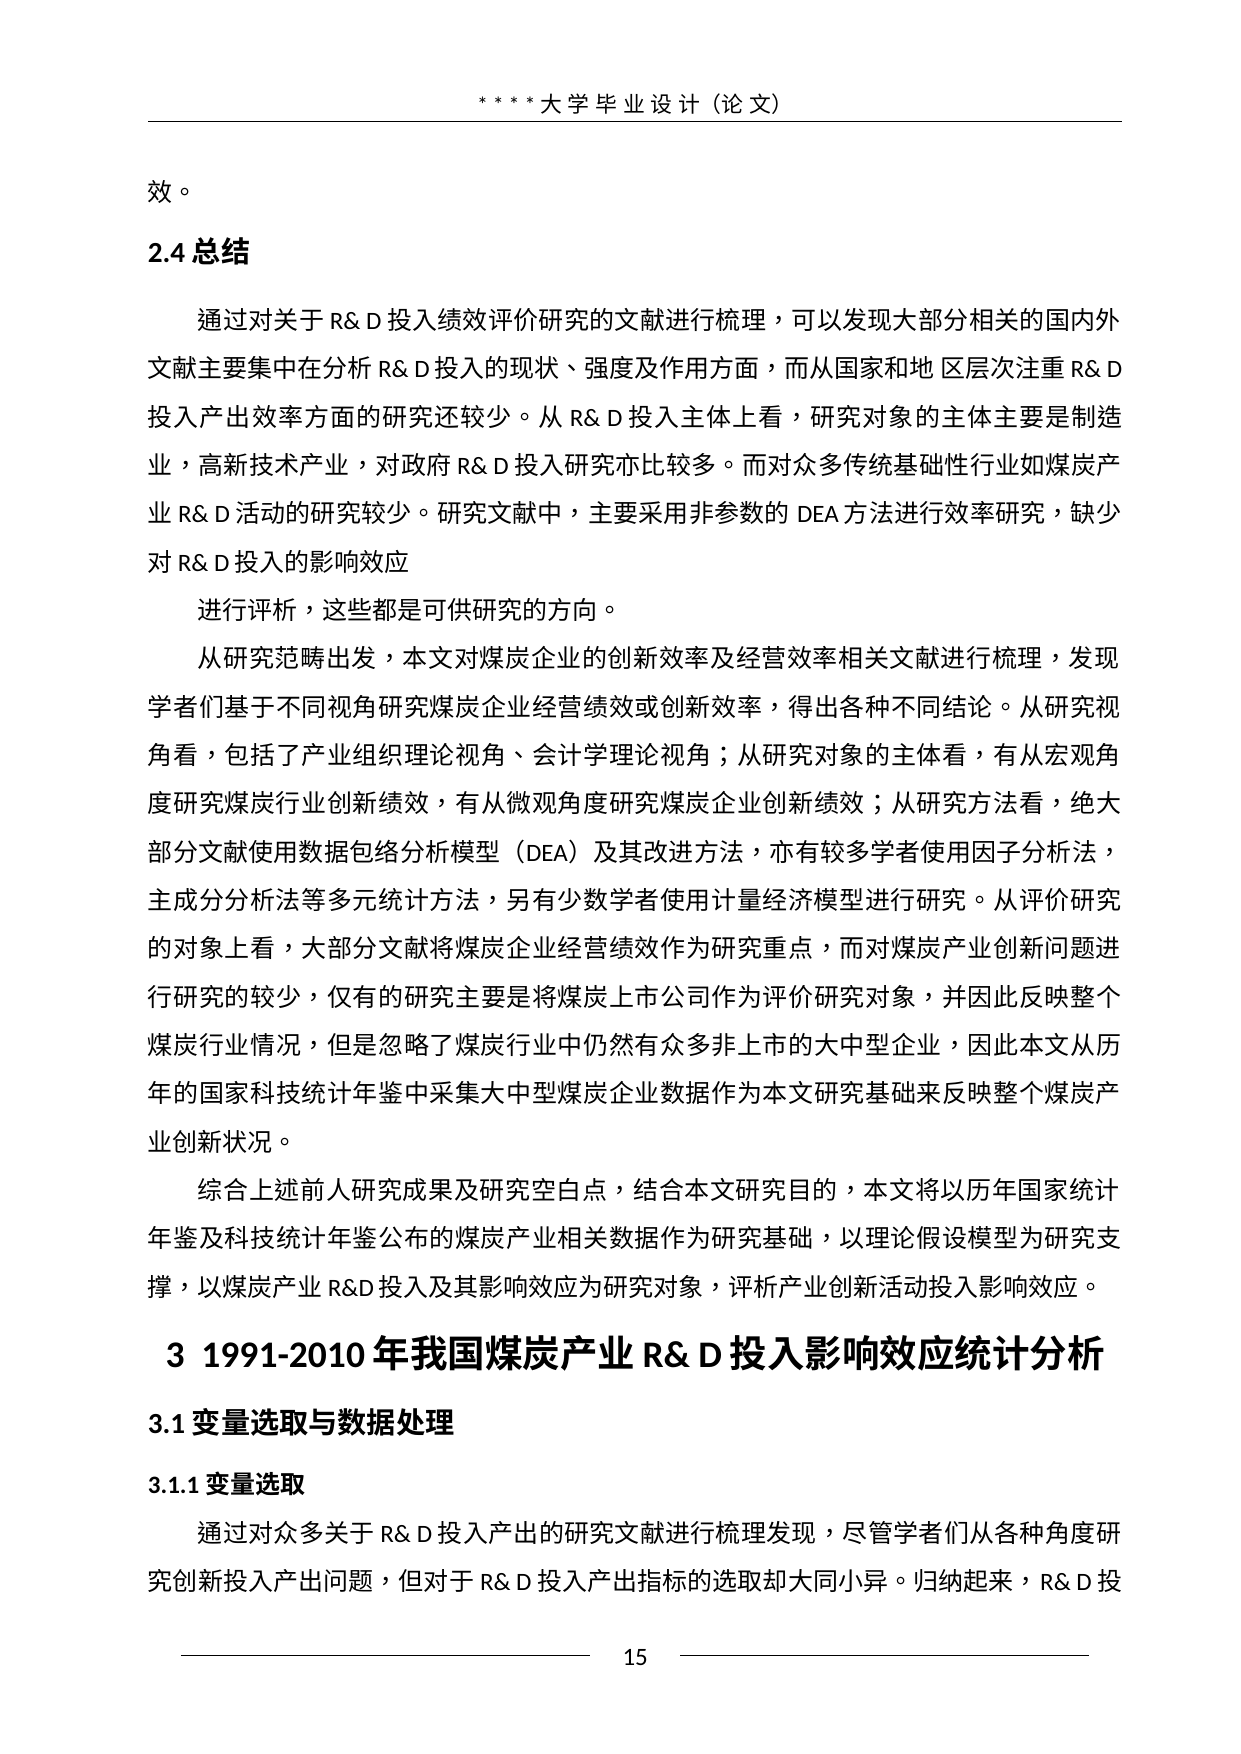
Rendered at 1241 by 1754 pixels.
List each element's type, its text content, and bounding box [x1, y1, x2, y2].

text 通过对关于R& D投入绩效评价研究的文献进行梳理，可以发现大部分相关的国内外文献主要集中在分析R& D投入的现状、强度及作用方面，而从国家和地 区层次注重R& D投入产出效率方面的研究还较少。从R& D投入主体上看，研究对象的主体主要是制造业，高新技术产业，对政府R& D投入研究亦比较多。而对众多传统基础性行业如煤炭产业R& D活动的研究较少。研究文献中，主要采用非参数的DEA方法进行效率研究，缺少对R& D投入的影响效应 [148, 287, 1122, 577]
text 进行评析，这些都是可供研究的方向。 [148, 577, 1122, 626]
subtitle 3 1991-2010年我国煤炭产业R& D投入影响效应统计分析 [148, 1326, 1122, 1378]
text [148, 159, 1122, 207]
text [148, 1500, 1122, 1597]
subtitle 2.4 总结 [148, 231, 1122, 271]
text 综合上述前人研究成果及研究空白点，结合本文研究目的，本文将以历年国家统计年鉴及科技统计年鉴公布的煤炭产业相关数据作为研究基础，以理论假设模型为研究支撑，以煤炭产业R&D投入及其影响效应为研究对象，评析产业创新活动投入影响效应。 [148, 1157, 1122, 1302]
text 从研究范畴出发，本文对煤炭企业的创新效率及经营效率相关文献进行梳理，发现学者们基于不同视角研究煤炭企业经营绩效或创新效率，得出各种不同结论。从研究视角看，包括了产业组织理论视角、会计学理论视角；从研究对象的主体看，有从宏观角度研究煤炭行业创新绩效，有从微观角度研究煤炭企业创新绩效；从研究方法看，绝大部分文献使用数据包络分析模型（DEA）及其改进方法，亦有较多学者使用因子分析法，主成分分析法等多元统计方法，另有少数学者使用计量经济模型进行研究。从评价研究的对象上看，大部分文献将煤炭企业经营绩效作为研究重点，而对煤炭产业创新问题进行研究的较少，仅有的研究主要是将煤炭上市公司作为评价研究对象，并因此反映整个煤炭行业情况，但是忽略了煤炭行业中仍然有众多非上市的大中型企业，因此本文从历年的国家科技统计年鉴中采集大中型煤炭企业数据作为本文研究基础来反映整个煤炭产业创新状况。 [148, 626, 1122, 1157]
subtitle 3.1.1 变量选取 [148, 1466, 1122, 1500]
subtitle 3.1 变量选取与数据处理 [148, 1402, 1122, 1442]
